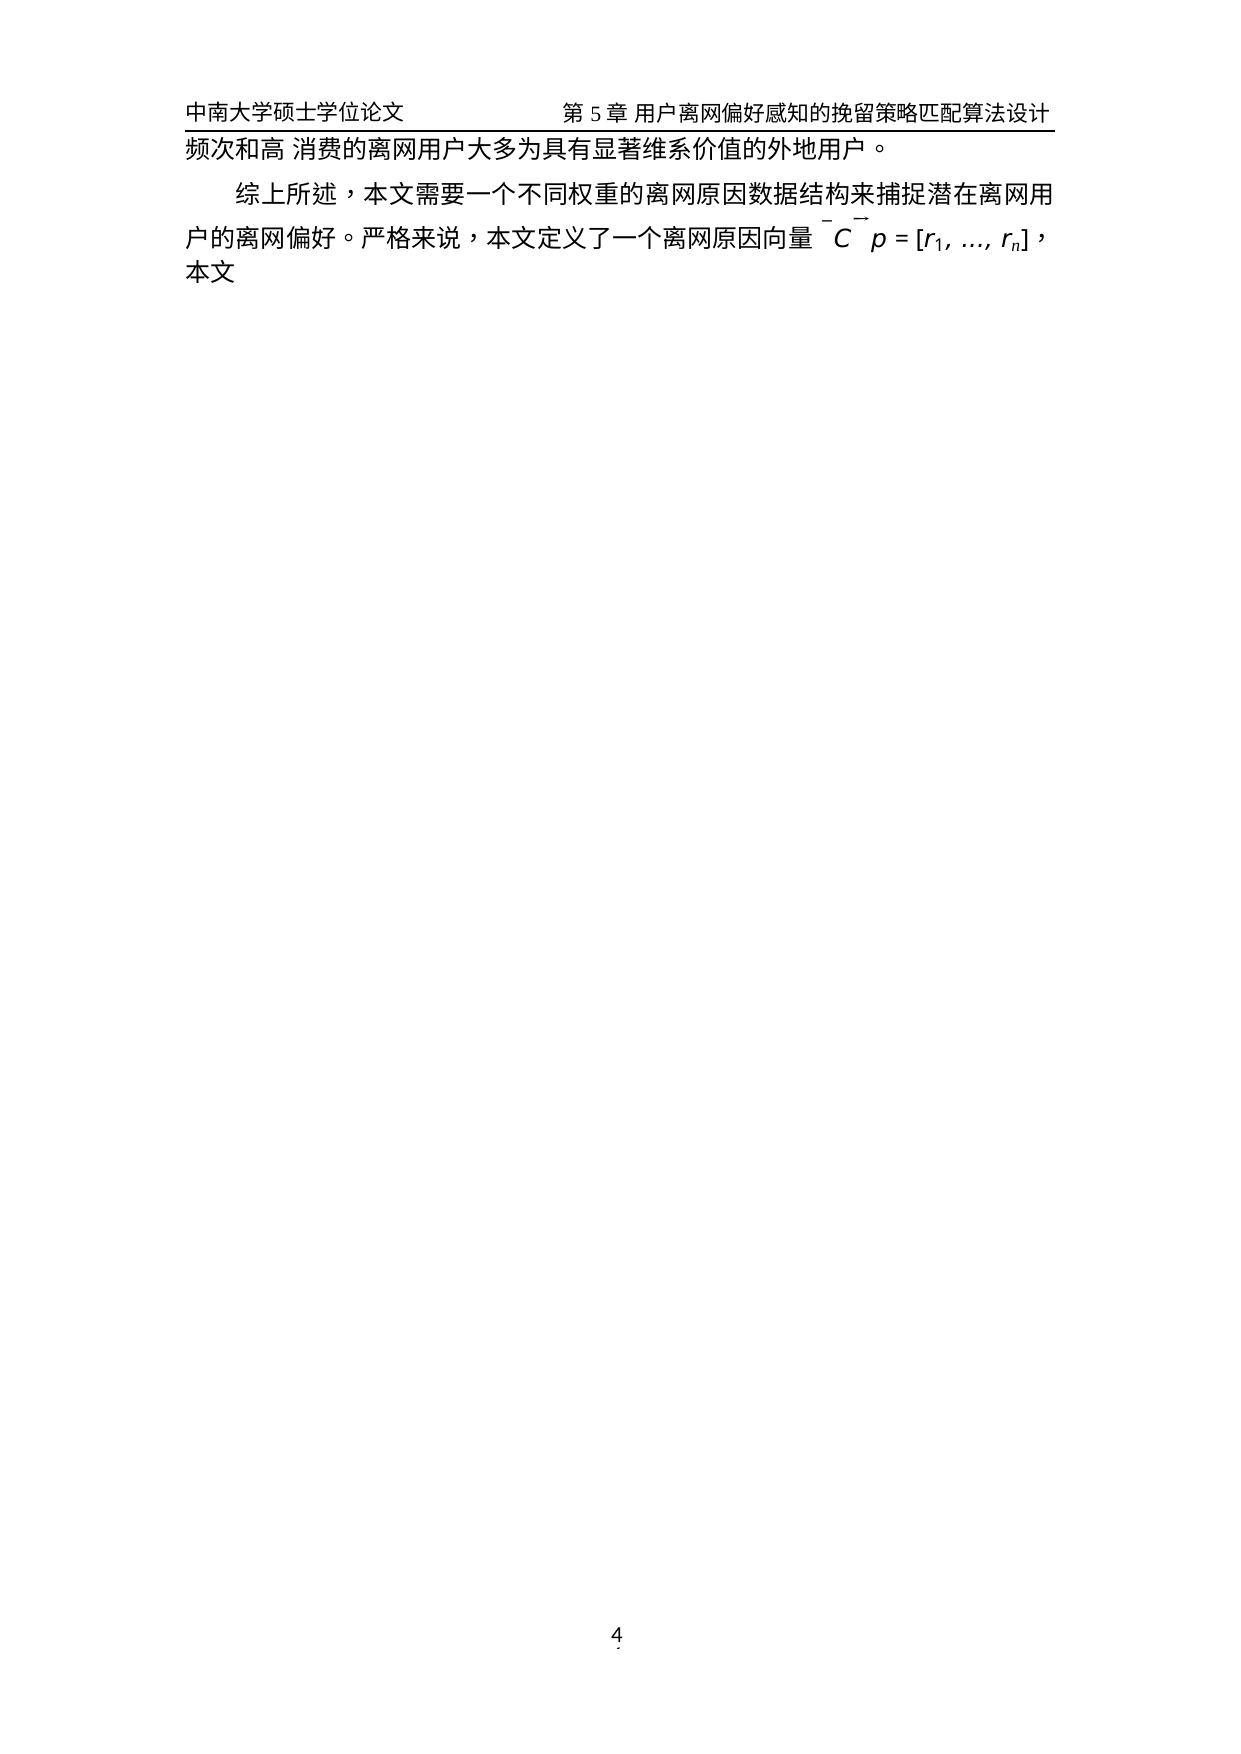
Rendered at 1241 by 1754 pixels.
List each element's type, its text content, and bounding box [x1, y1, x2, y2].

text 综上所述，本文需要一个不同权重的离网原因数据结构来捕捉潜在离网用 户的离网偏好。严格来说，本文定义了一个离网原因向量 −C→p = [r1, ..., rn]，本文 [185, 178, 1055, 288]
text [185, 131, 1055, 165]
